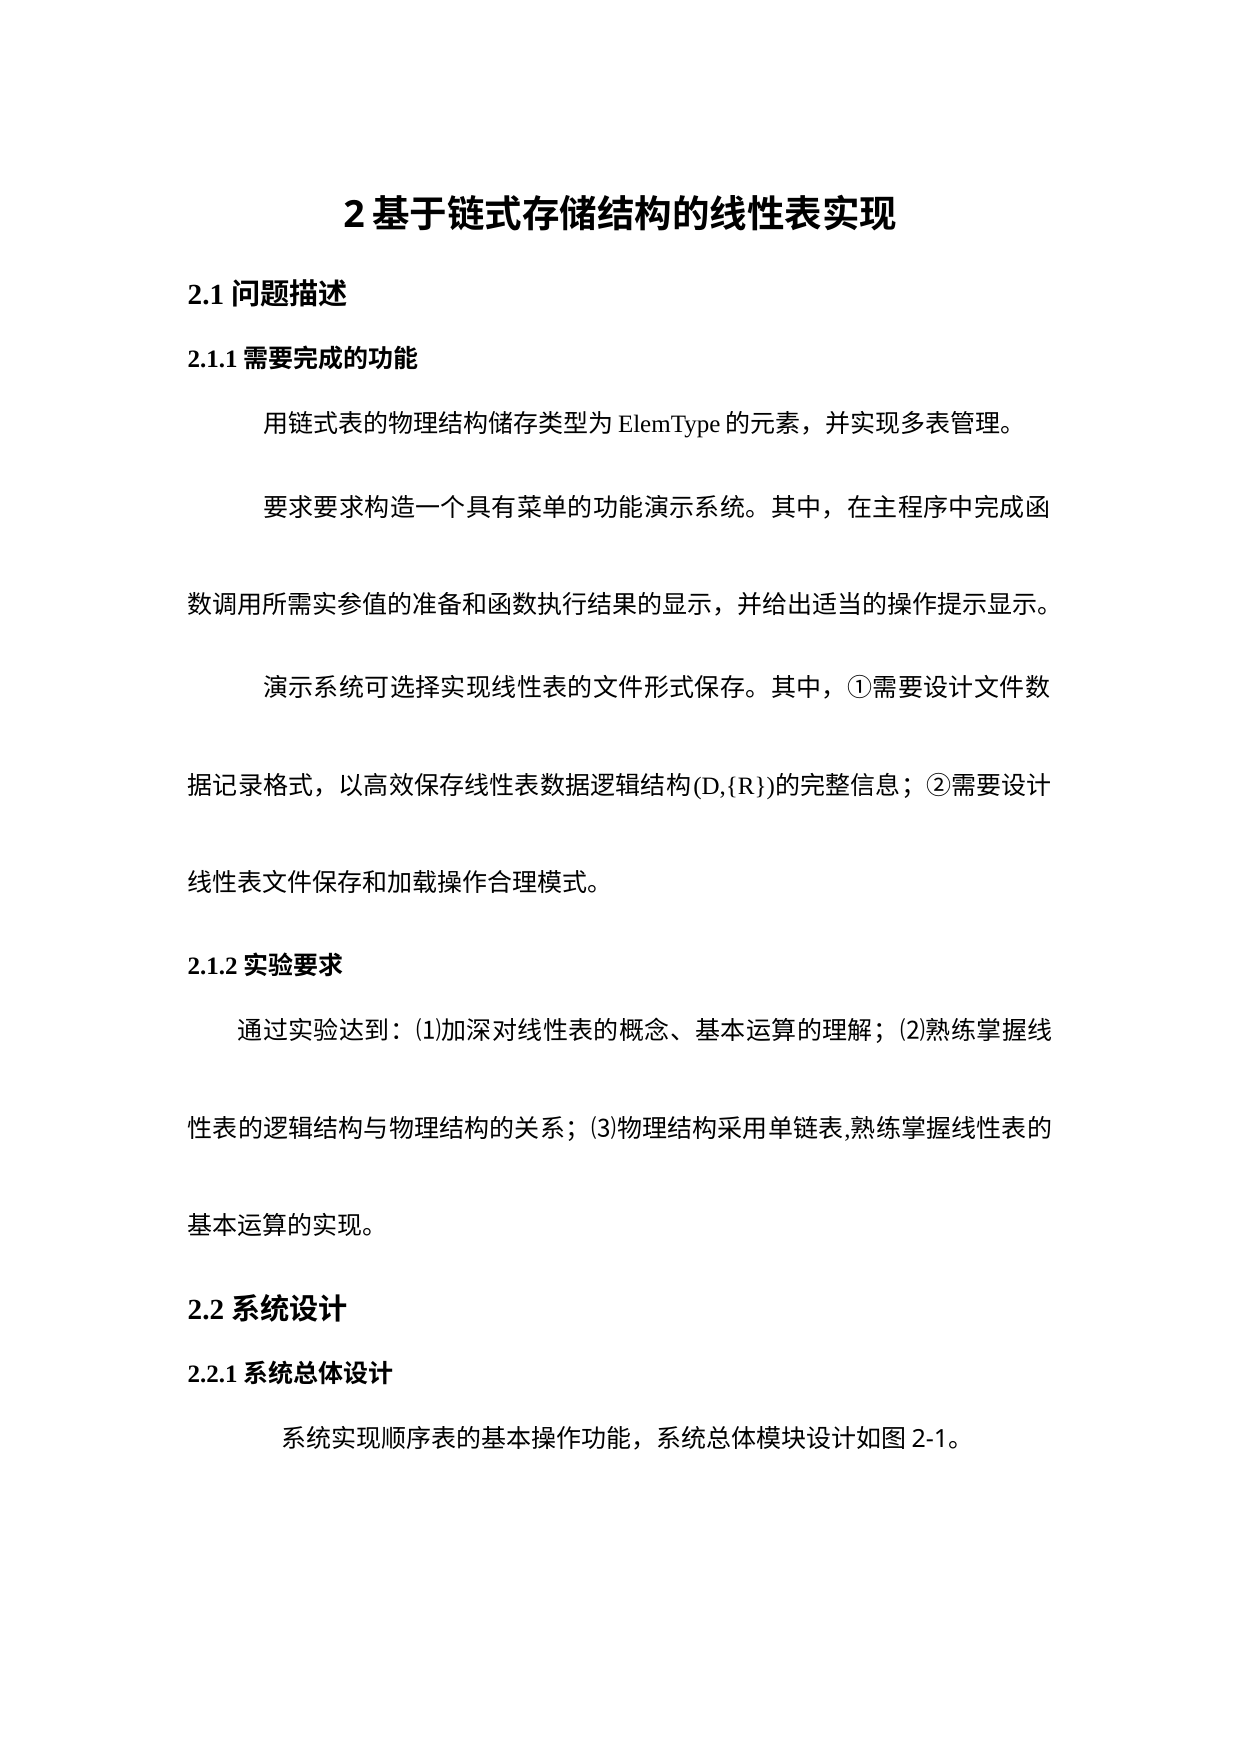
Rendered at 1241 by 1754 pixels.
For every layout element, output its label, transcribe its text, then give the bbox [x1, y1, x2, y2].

text 2.1 问题描述 [187, 259, 1053, 324]
text 2.1.2 实验要求 [187, 931, 1053, 996]
text 演示系统可选择实现线性表的文件形式保存。其中，①需要设计文件数据记录格式，以高效保存线性表数据逻辑结构(D,{R})的完整信息；②需要设计线性表文件保存和加载操作合理模式。 [187, 653, 1053, 913]
text 2.1.1 需要完成的功能 [187, 324, 1053, 389]
text 用链式表的物理结构储存类型为ElemType的元素，并实现多表管理。 [187, 389, 1053, 454]
text 2.2.1 系统总体设计 [187, 1339, 1053, 1404]
text 系统实现顺序表的基本操作功能，系统总体模块设计如图2-1。 [231, 1404, 1053, 1469]
text 2.2 系统设计 [187, 1274, 1053, 1339]
text 通过实验达到：⑴加深对线性表的概念、基本运算的理解；⑵熟练掌握线性表的逻辑结构与物理结构的关系；⑶物理结构采用单链表,熟练掌握线性表的基本运算的实现。 [187, 996, 1053, 1256]
text 要求要求构造一个具有菜单的功能演示系统。其中，在主程序中完成函数调用所需实参值的准备和函数执行结果的显示，并给出适当的操作提示显示。 [187, 473, 1053, 635]
subtitle 2基于链式存储结构的线性表实现 [187, 178, 1053, 243]
